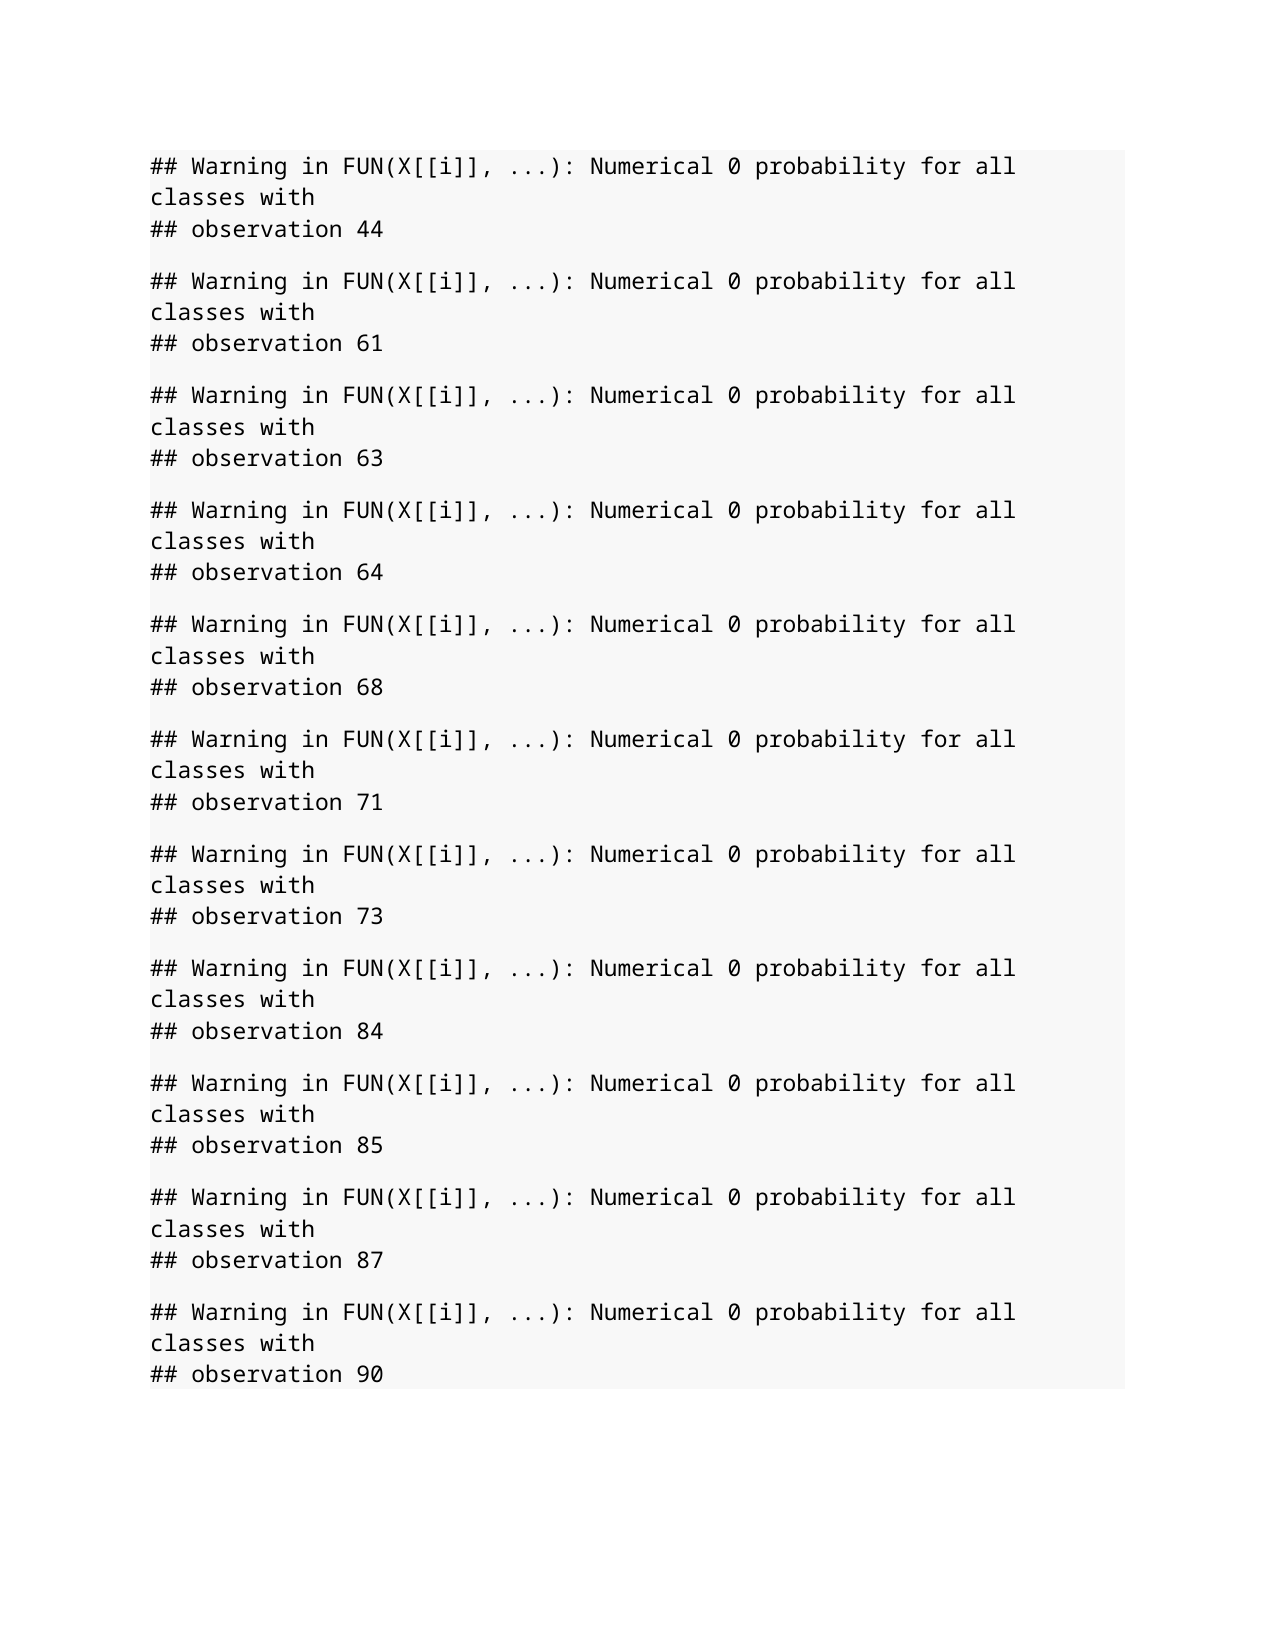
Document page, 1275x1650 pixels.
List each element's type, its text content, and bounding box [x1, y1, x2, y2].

text ## Warning in FUN(X[[i]], ...): Numerical 0 probability for all classes with ## observation 44 [150, 150, 1125, 244]
text ## Warning in FUN(X[[i]], ...): Numerical 0 probability for all classes with ## observation 73 [150, 837, 1125, 931]
text ## Warning in FUN(X[[i]], ...): Numerical 0 probability for all classes with ## observation 85 [150, 1067, 1125, 1160]
text ## Warning in FUN(X[[i]], ...): Numerical 0 probability for all classes with ## observation 87 [150, 1181, 1125, 1275]
text ## Warning in FUN(X[[i]], ...): Numerical 0 probability for all classes with ## observation 61 [150, 264, 1125, 358]
text ## Warning in FUN(X[[i]], ...): Numerical 0 probability for all classes with ## observation 90 [150, 1296, 1125, 1389]
text ## Warning in FUN(X[[i]], ...): Numerical 0 probability for all classes with ## observation 68 [150, 608, 1125, 702]
text ## Warning in FUN(X[[i]], ...): Numerical 0 probability for all classes with ## observation 64 [150, 494, 1125, 587]
text ## Warning in FUN(X[[i]], ...): Numerical 0 probability for all classes with ## observation 63 [150, 379, 1125, 473]
text ## Warning in FUN(X[[i]], ...): Numerical 0 probability for all classes with ## observation 71 [150, 723, 1125, 817]
text ## Warning in FUN(X[[i]], ...): Numerical 0 probability for all classes with ## observation 84 [150, 952, 1125, 1046]
